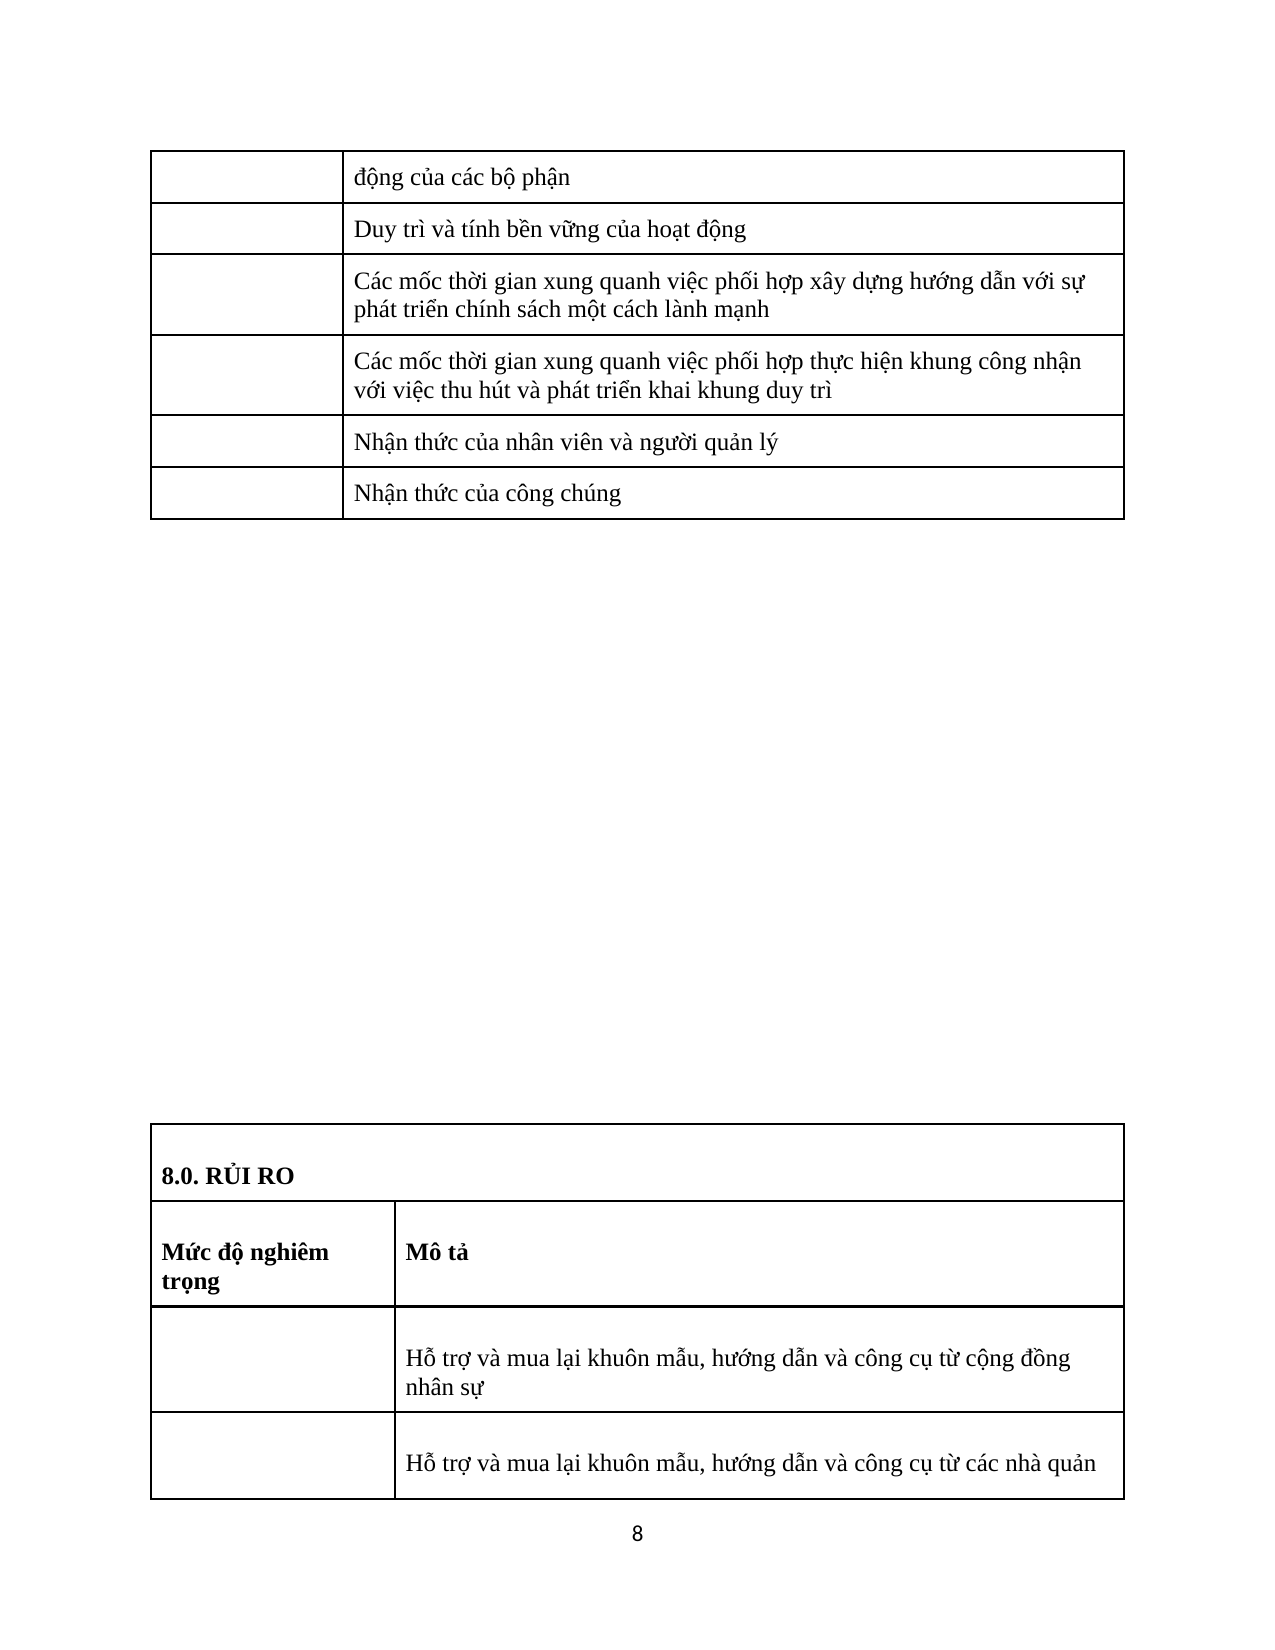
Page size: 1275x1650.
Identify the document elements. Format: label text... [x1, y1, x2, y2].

table_cell [152, 152, 342, 202]
table_header 8.0. RỦI RO [152, 1125, 1123, 1200]
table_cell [396, 1413, 1123, 1498]
table_cell Nhận thức của công chúng [344, 468, 1123, 517]
table_cell [152, 255, 342, 334]
table_cell [152, 336, 342, 414]
table_cell Duy trì và tính bền vững của hoạt động [344, 204, 1123, 253]
table_cell Nhận thức của nhân viên và người quản lý [344, 416, 1123, 466]
table_cell Mô tả [396, 1202, 1123, 1305]
table_cell Các mốc thời gian xung quanh việc phối hợp thực hiện khung công nhận với việc thu hút và phát triển khai khung duy trì [344, 336, 1123, 414]
table_cell Mức độ nghiêm trọng [152, 1202, 394, 1305]
table_cell [152, 204, 342, 253]
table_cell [344, 152, 1123, 202]
table_cell [152, 1413, 394, 1498]
table_cell [152, 1308, 394, 1411]
table_cell [152, 468, 342, 517]
table_cell Hỗ trợ và mua lại khuôn mẫu, hướng dẫn và công cụ từ cộng đồng nhân sự [396, 1308, 1123, 1411]
table_cell [152, 416, 342, 466]
table_cell Các mốc thời gian xung quanh việc phối hợp xây dựng hướng dẫn với sự phát triển chính sách một cách lành mạnh [344, 255, 1123, 334]
